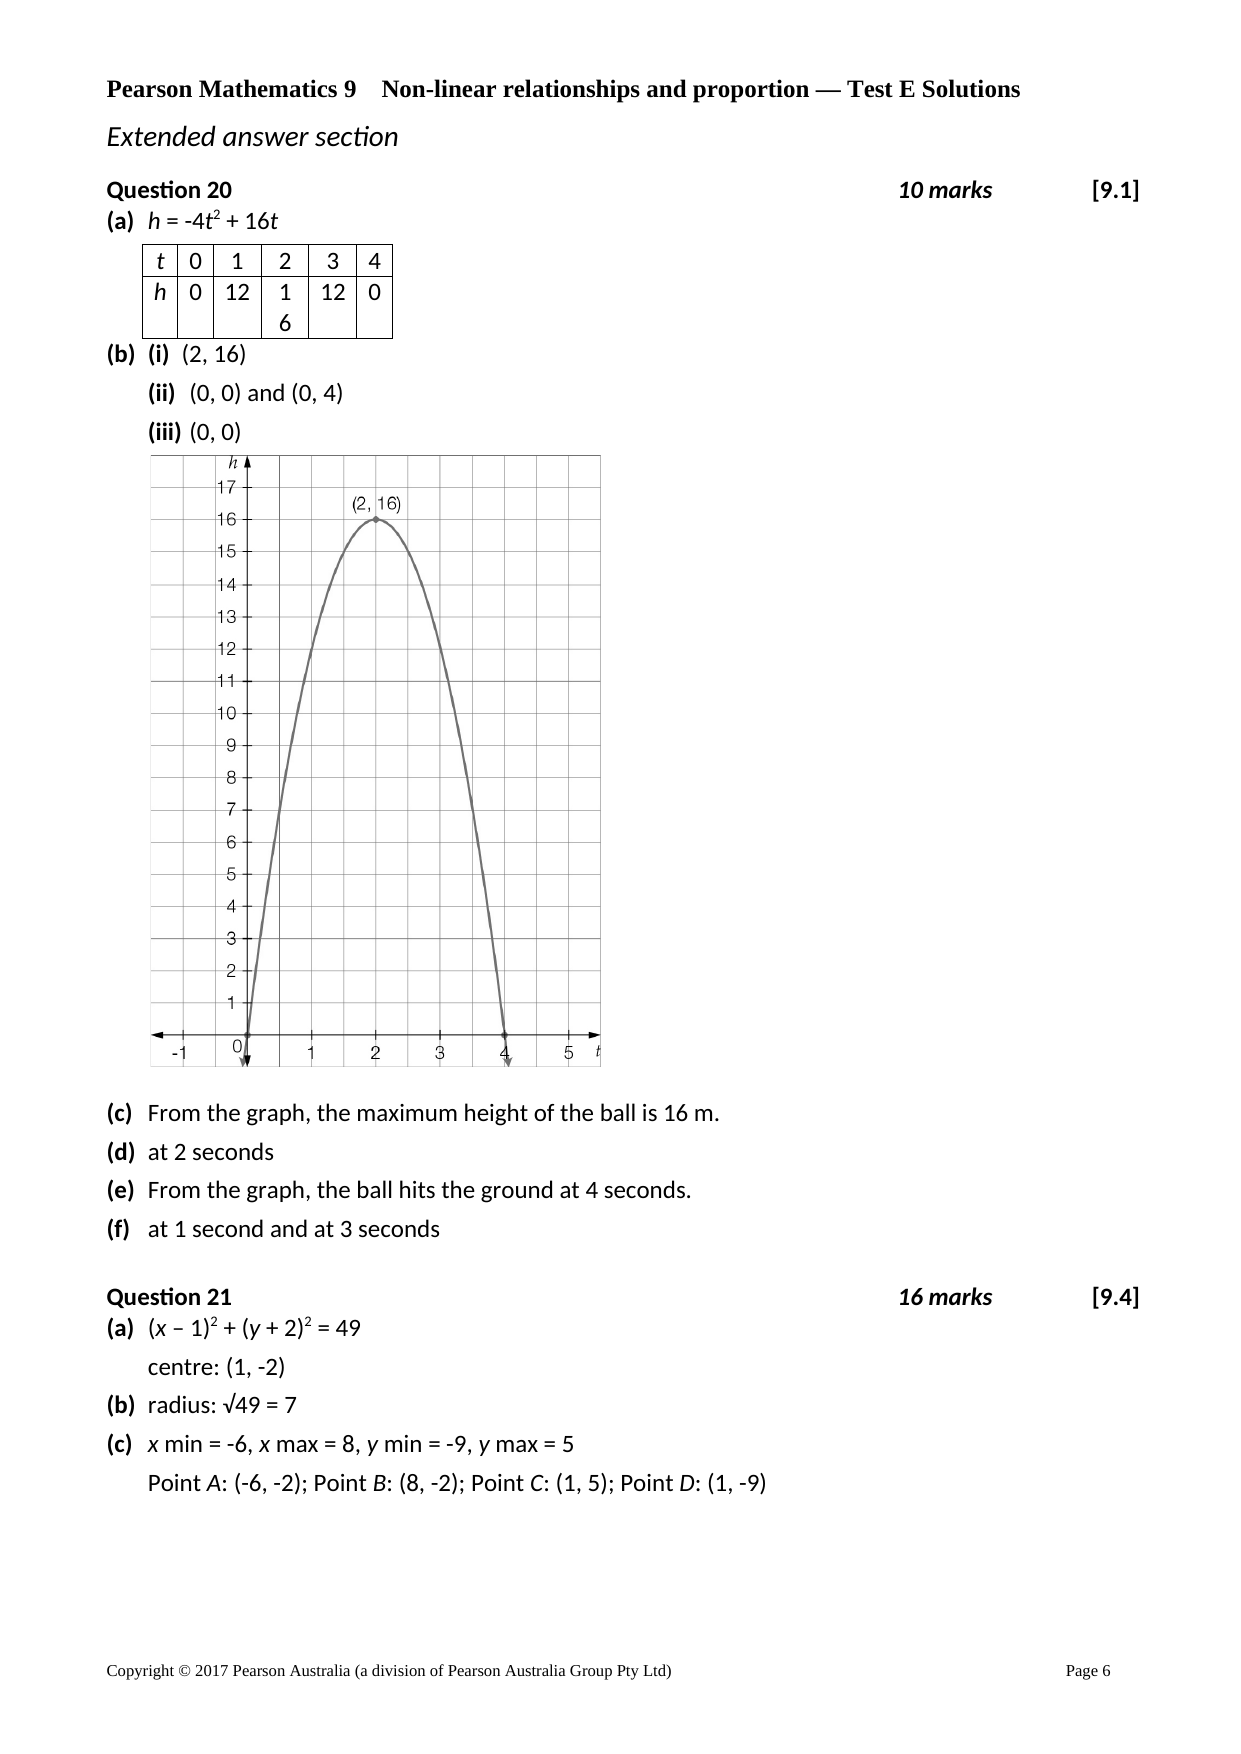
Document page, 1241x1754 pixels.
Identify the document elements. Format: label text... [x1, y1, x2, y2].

table_cell h [143, 277, 177, 338]
table_cell 12 [214, 277, 261, 338]
text (c) x min = -6, x max = 8, y min = -9, y max = 5 [106, 1428, 1134, 1459]
table_header 3 [309, 245, 356, 276]
table_cell 16 [262, 277, 308, 338]
subtitle Question 20 10 marks [9.1] [106, 174, 1134, 205]
text (f) at 1 second and at 3 seconds [106, 1213, 1134, 1244]
text (e) From the graph, the ball hits the ground at 4 seconds. [106, 1174, 1134, 1205]
text (iii) (0, 0) [148, 416, 1134, 447]
table_header 0 [178, 245, 213, 276]
text (b) radius: √49 = 7 [106, 1390, 1134, 1420]
text (b) (i) (2, 16) [106, 339, 1134, 369]
subtitle Extended answer section [106, 118, 1134, 154]
table_cell 0 [178, 277, 213, 338]
subtitle Question 21 16 marks [9.4] [106, 1281, 1134, 1312]
table_header 1 [214, 245, 261, 276]
text (ii) (0, 0) and (0, 4) [148, 377, 1134, 408]
text (d) at 2 seconds [106, 1136, 1134, 1166]
text (c) From the graph, the maximum height of the ball is 16 m. [106, 1097, 1134, 1127]
text centre: (1, -2) [106, 1351, 1134, 1381]
text (a) (x – 1)2 + (y + 2)2 = 49 [106, 1312, 1134, 1342]
table_cell 0 [357, 277, 392, 338]
table_header 4 [357, 245, 392, 276]
table_header t [143, 245, 177, 276]
table_header 2 [262, 245, 308, 276]
table_cell 12 [309, 277, 356, 338]
text Point A: (-6, -2); Point B: (8, -2); Point C: (1, 5); Point D: (1, -9) [106, 1467, 1134, 1498]
text (a) h = -4t2 + 16t [106, 205, 1134, 236]
